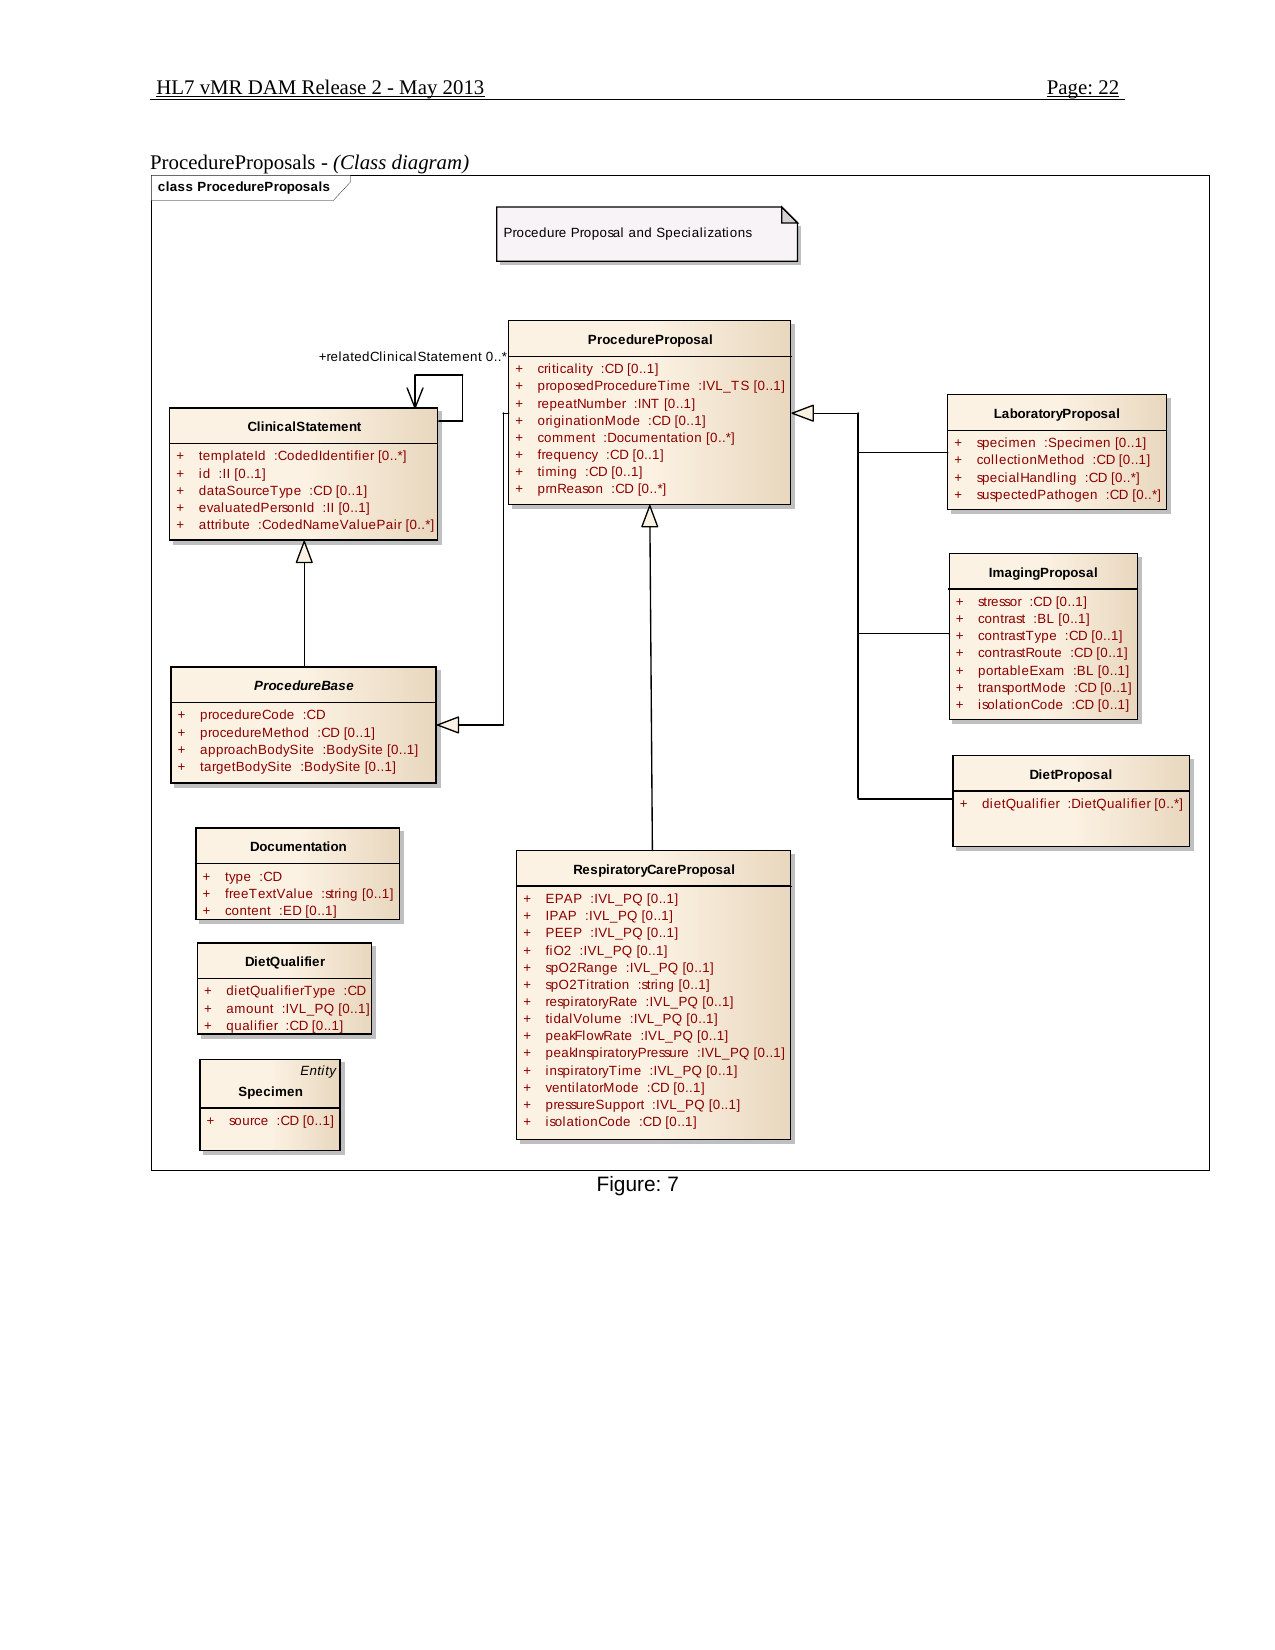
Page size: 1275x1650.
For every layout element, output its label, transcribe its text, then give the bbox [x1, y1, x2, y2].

text ProcedureProposals - (Class diagram) [150, 150, 1125, 174]
text Figure: 7 [150, 1171, 1125, 1195]
